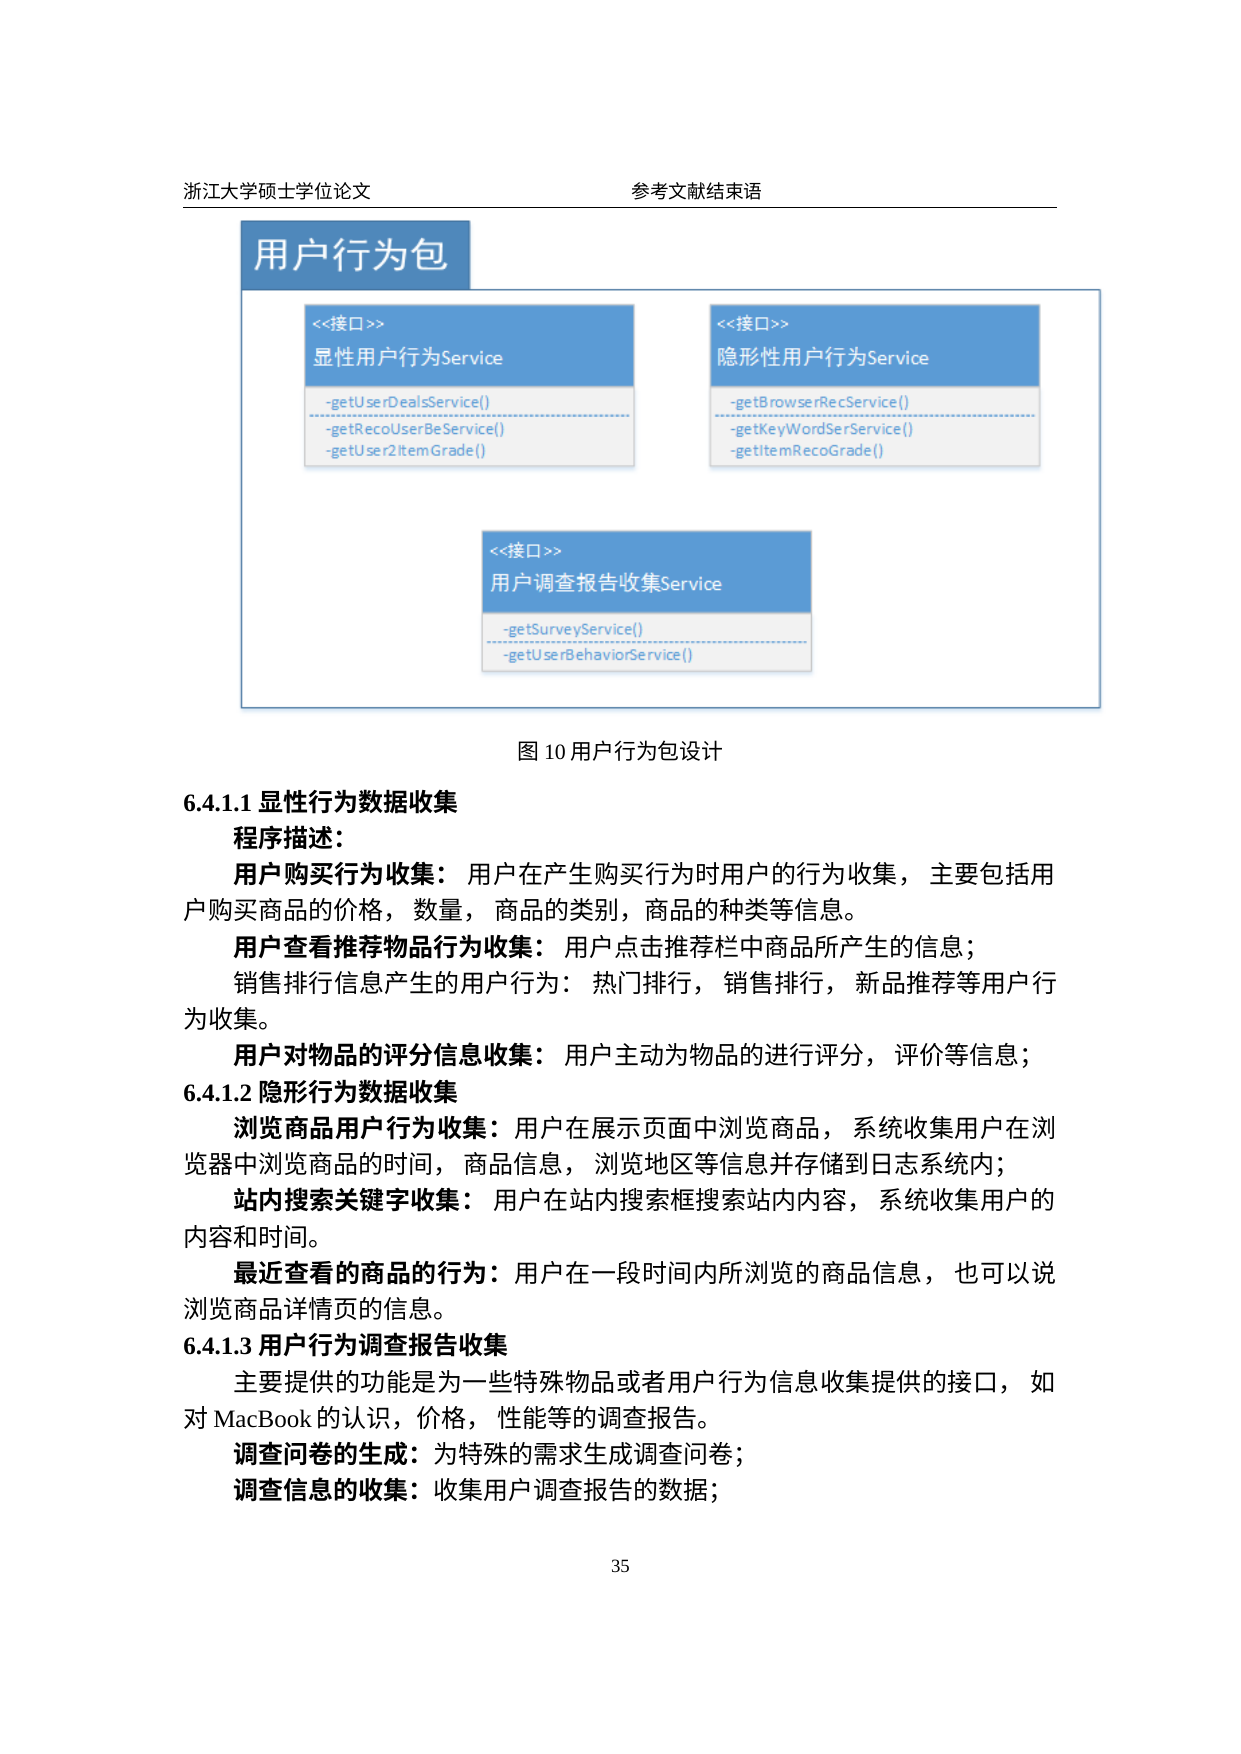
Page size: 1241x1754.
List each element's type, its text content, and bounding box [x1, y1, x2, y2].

text 主要提供的功能是为一些特殊物品或者用户行为信息收集提供的接口， 如对MacBook的认识，价格， 性能等的调查报告。 [183, 1362, 1057, 1434]
text 用户查看推荐物品行为收集： 用户点击推荐栏中商品所产生的信息； [183, 927, 1057, 963]
text 调查信息的收集：收集用户调查报告的数据； [183, 1471, 1057, 1507]
subtitle 显性行为数据收集 [183, 782, 1057, 818]
text 浏览商品用户行为收集：用户在展示页面中浏览商品， 系统收集用户在浏览器中浏览商品的时间， 商品信息， 浏览地区等信息并存储到日志系统内； [183, 1108, 1057, 1181]
subtitle 用户行为调查报告收集 [183, 1326, 1057, 1362]
text 站内搜索关键字收集： 用户在站内搜索框搜索站内内容， 系统收集用户的内容和时间。 [183, 1181, 1057, 1253]
text 用户购买行为收集： 用户在产生购买行为时用户的行为收集， 主要包括用户购买商品的价格， 数量， 商品的类别，商品的种类等信息。 [183, 854, 1057, 927]
text 最近查看的商品的行为：用户在一段时间内所浏览的商品信息， 也可以说浏览商品详情页的信息。 [183, 1253, 1057, 1326]
subtitle 隐形行为数据收集 [183, 1072, 1057, 1108]
text 调查问卷的生成：为特殊的需求生成调查问卷； [183, 1434, 1057, 1471]
text 销售排行信息产生的用户行为： 热门排行， 销售排行， 新品推荐等用户行为收集。 [183, 963, 1057, 1036]
text 用户对物品的评分信息收集： 用户主动为物品的进行评分， 评价等信息； [183, 1036, 1057, 1072]
picture [233, 218, 1108, 718]
text 程序描述： [183, 818, 1057, 854]
